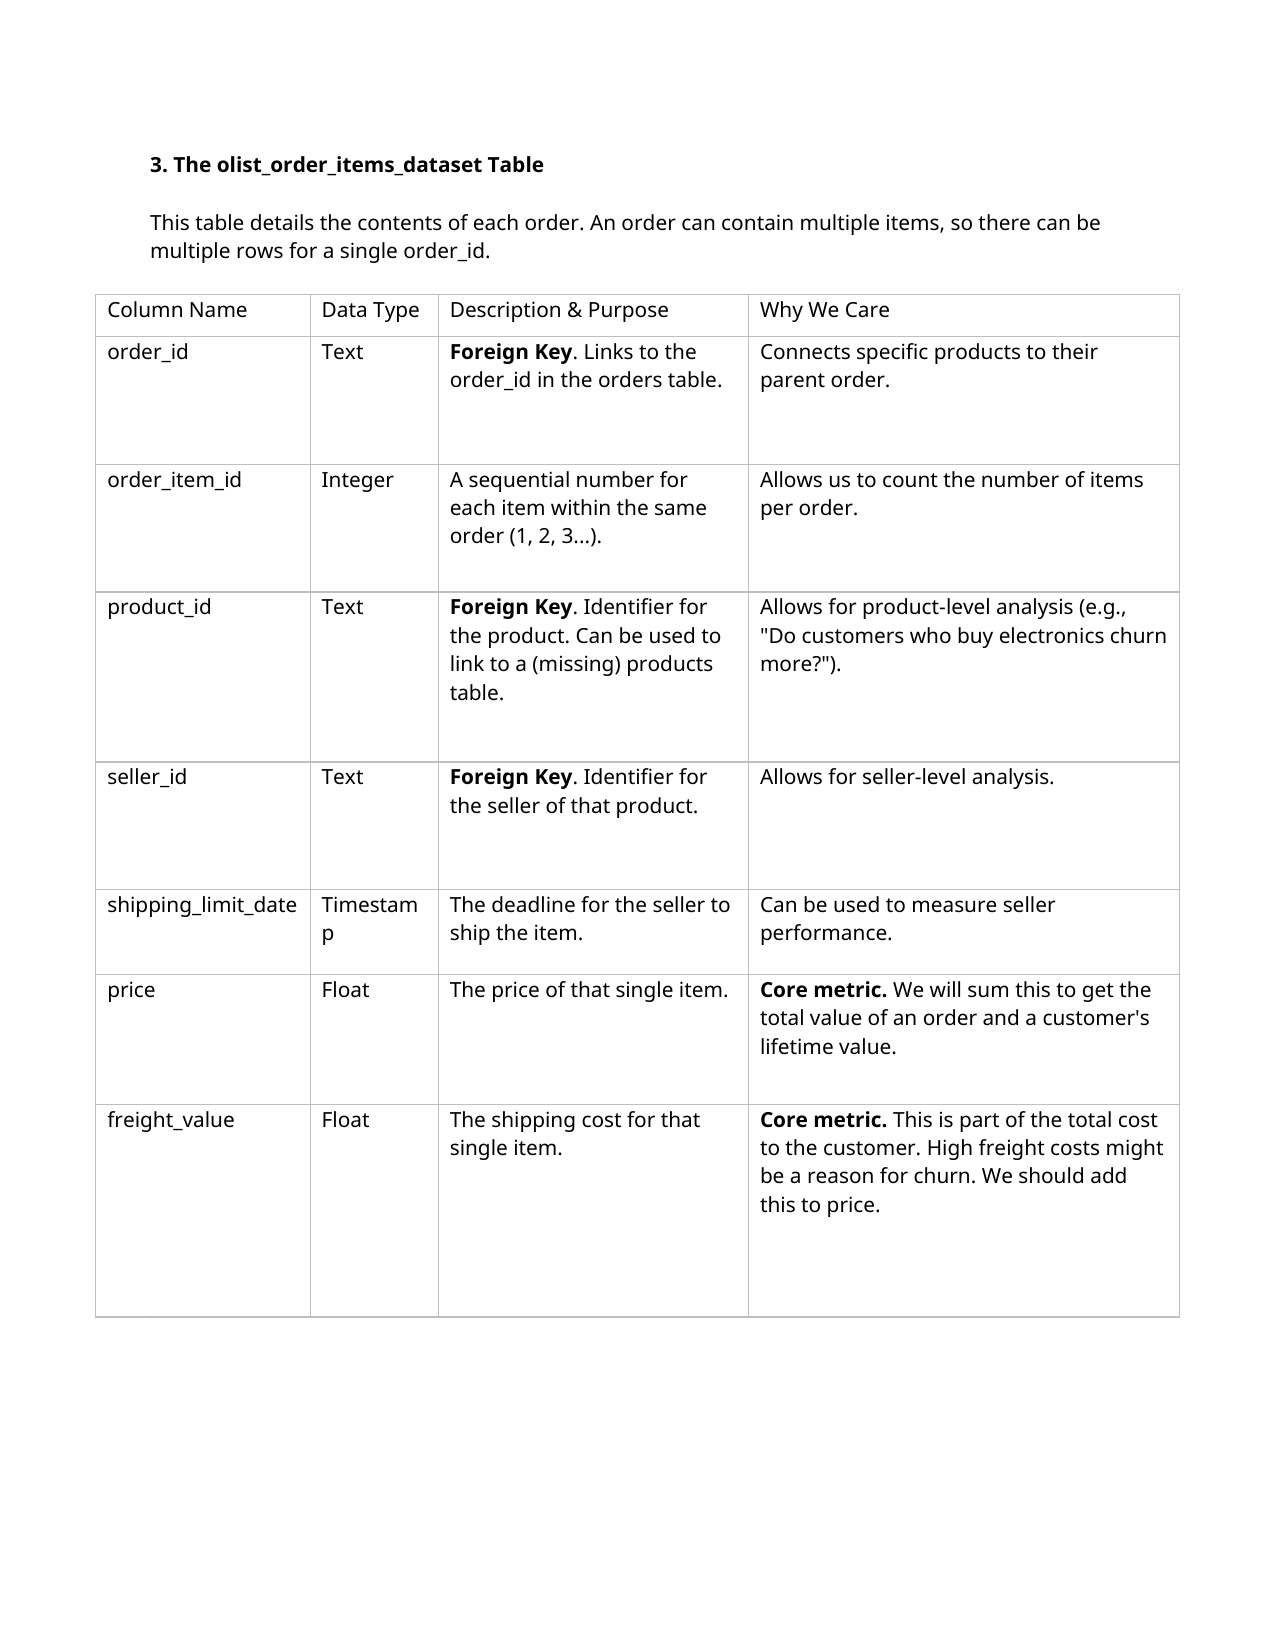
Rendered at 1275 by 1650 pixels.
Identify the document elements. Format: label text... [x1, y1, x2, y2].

table_cell seller_id [96, 763, 310, 889]
table_cell order_id [96, 337, 310, 464]
table_cell freight_value [96, 1105, 310, 1316]
table_cell Allows for product-level analysis (e.g., "Do customers who buy electronics churn more?"). [749, 593, 1179, 761]
table_header Data Type [311, 295, 438, 336]
table_cell Can be used to measure seller performance. [749, 890, 1179, 974]
text This table details the contents of each order. An order can contain multiple items, so there can be multiple rows for a single order_id. [150, 208, 1125, 264]
table_cell The deadline for the seller to ship the item. [439, 890, 748, 974]
table_header Why We Care [749, 295, 1179, 336]
table_cell Text [311, 337, 438, 464]
table_cell Float [311, 1105, 438, 1316]
table_cell Foreign Key. Links to the order_id in the orders table. [439, 337, 748, 464]
table_cell The shipping cost for that single item. [439, 1105, 748, 1316]
table_cell Text [311, 763, 438, 889]
text 3. The olist_order_items_dataset Table [150, 150, 1125, 178]
table_cell Allows us to count the number of items per order. [749, 465, 1179, 591]
table_cell Core metric. This is part of the total cost to the customer. High freight costs might be a reason for churn. We should add this to price. [749, 1105, 1179, 1316]
table_header Column Name [96, 295, 310, 336]
table_cell shipping_limit_date [96, 890, 310, 974]
table_cell Core metric. We will sum this to get the total value of an order and a customer's lifetime value. [749, 975, 1179, 1104]
table_cell price [96, 975, 310, 1104]
table_cell Foreign Key. Identifier for the product. Can be used to link to a (missing) products table. [439, 593, 748, 761]
table_cell Timestamp [311, 890, 438, 974]
table_cell The price of that single item. [439, 975, 748, 1104]
table_cell Float [311, 975, 438, 1104]
table_header Description & Purpose [439, 295, 748, 336]
table_cell order_item_id [96, 465, 310, 591]
table_cell Text [311, 593, 438, 761]
table_cell Connects specific products to their parent order. [749, 337, 1179, 464]
table_cell product_id [96, 593, 310, 761]
table_cell Foreign Key. Identifier for the seller of that product. [439, 763, 748, 889]
table_cell Allows for seller-level analysis. [749, 763, 1179, 889]
table_cell Integer [311, 465, 438, 591]
table_cell A sequential number for each item within the same order (1, 2, 3...). [439, 465, 748, 591]
